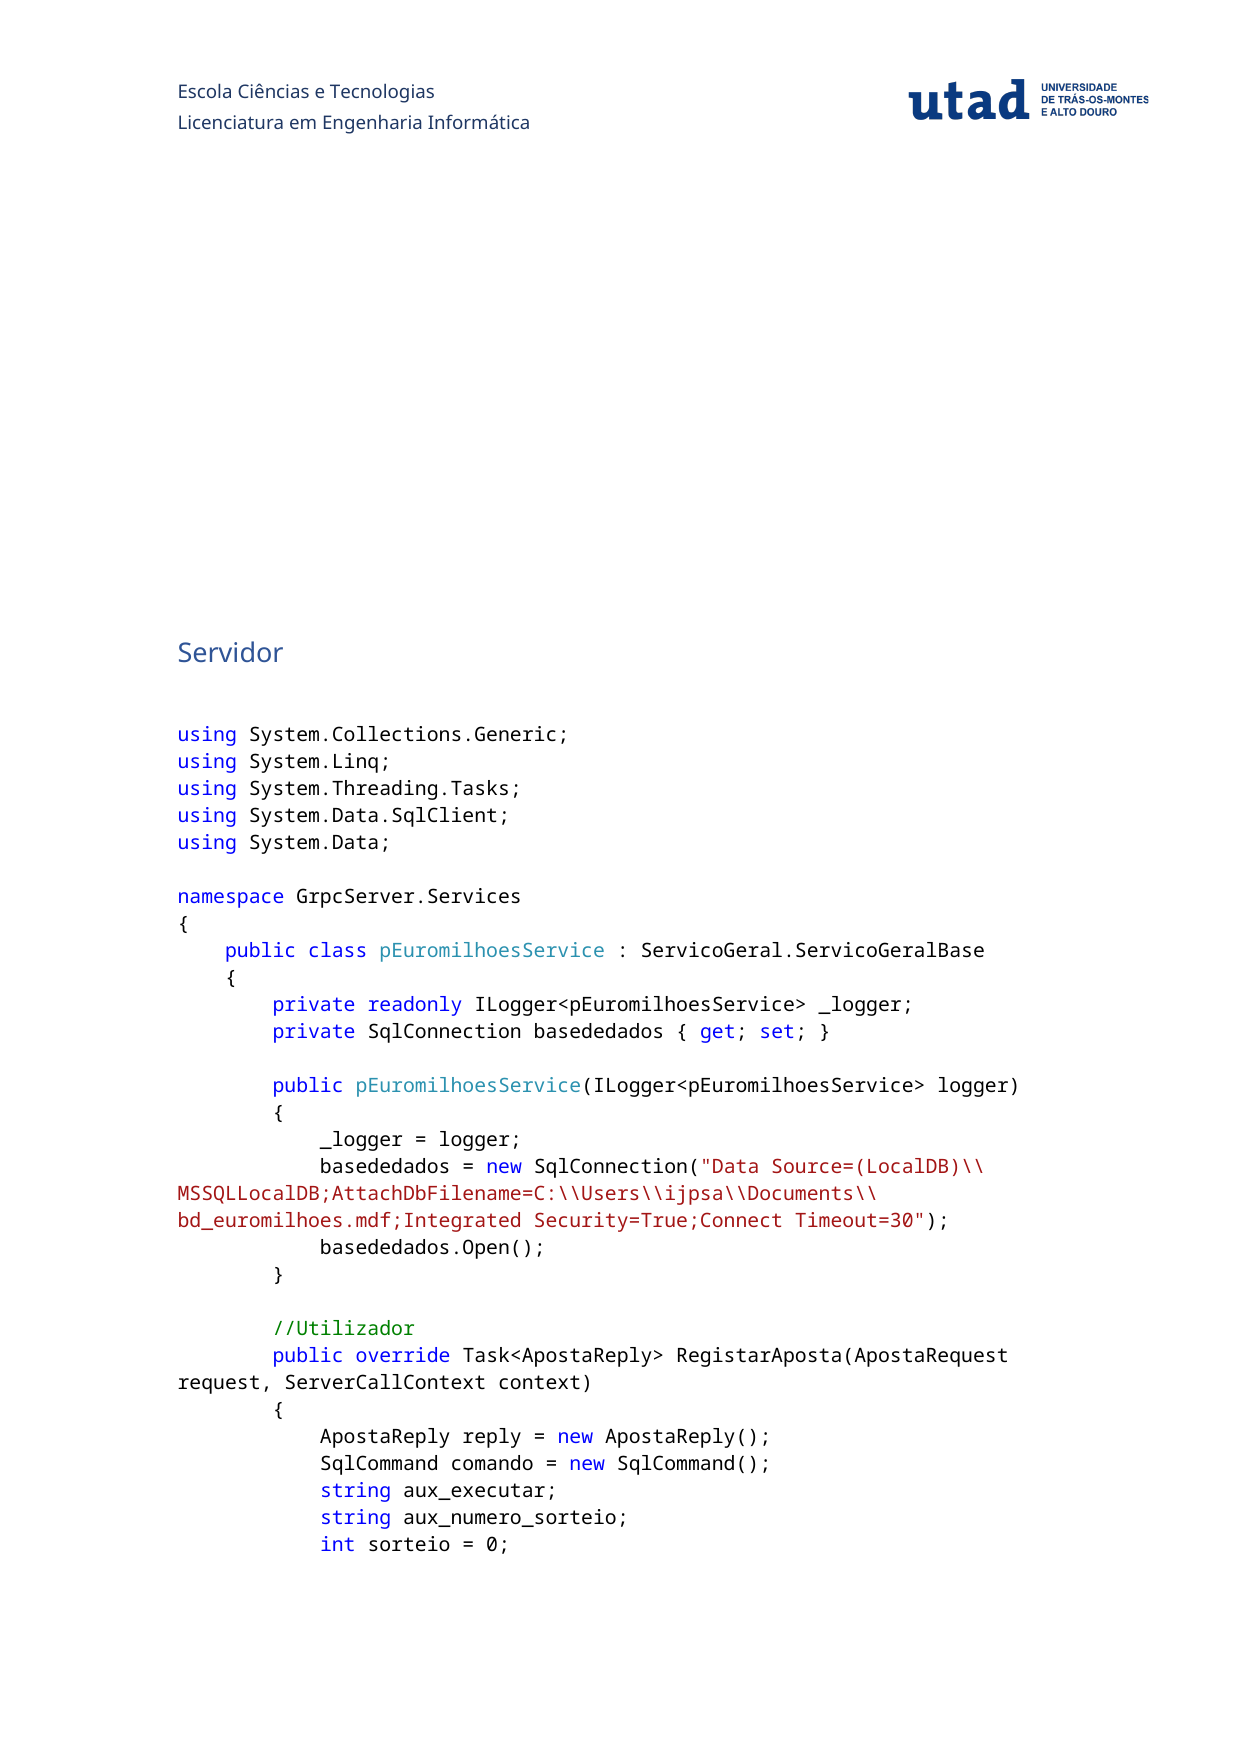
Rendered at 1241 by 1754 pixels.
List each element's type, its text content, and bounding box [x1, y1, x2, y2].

text int sorteio = 0; [177, 1530, 1063, 1557]
text namespace GrpcServer.Services [177, 882, 1063, 909]
text string aux_numero_sorteio; [177, 1503, 1063, 1530]
text private SqlConnection basededados { get; set; } [177, 1017, 1063, 1044]
text } [177, 1260, 1063, 1287]
text public class pEuromilhoesService : ServicoGeral.ServicoGeralBase [177, 936, 1063, 963]
text basededados.Open(); [177, 1233, 1063, 1260]
text _logger = logger; [177, 1125, 1063, 1152]
text using System.Data; [177, 828, 1063, 855]
text using System.Collections.Generic; [177, 721, 1063, 747]
text public override Task<ApostaReply> RegistarAposta(ApostaRequest request, ServerCallContext context) [177, 1341, 1063, 1395]
text private readonly ILogger<pEuromilhoesService> _logger; [177, 990, 1063, 1017]
text { [177, 963, 1063, 990]
text using System.Data.SqlClient; [177, 801, 1063, 828]
subtitle Servidor [177, 634, 1063, 671]
text { [177, 909, 1063, 936]
text //Utilizador [177, 1314, 1063, 1341]
text basededados = new SqlConnection("Data Source=(LocalDB)\\MSSQLLocalDB;AttachDbFilename=C:\\Users\\ijpsa\\Documents\\bd_euromilhoes.mdf;Integrated Security=True;Connect Timeout=30"); [177, 1152, 1063, 1233]
picture [908, 79, 1149, 120]
text using System.Linq; [177, 747, 1063, 774]
text using System.Threading.Tasks; [177, 774, 1063, 801]
text string aux_executar; [177, 1476, 1063, 1503]
text public pEuromilhoesService(ILogger<pEuromilhoesService> logger) [177, 1071, 1063, 1098]
text ApostaReply reply = new ApostaReply(); [177, 1422, 1063, 1449]
text SqlCommand comando = new SqlCommand(); [177, 1449, 1063, 1476]
text { [177, 1395, 1063, 1422]
text { [177, 1098, 1063, 1125]
